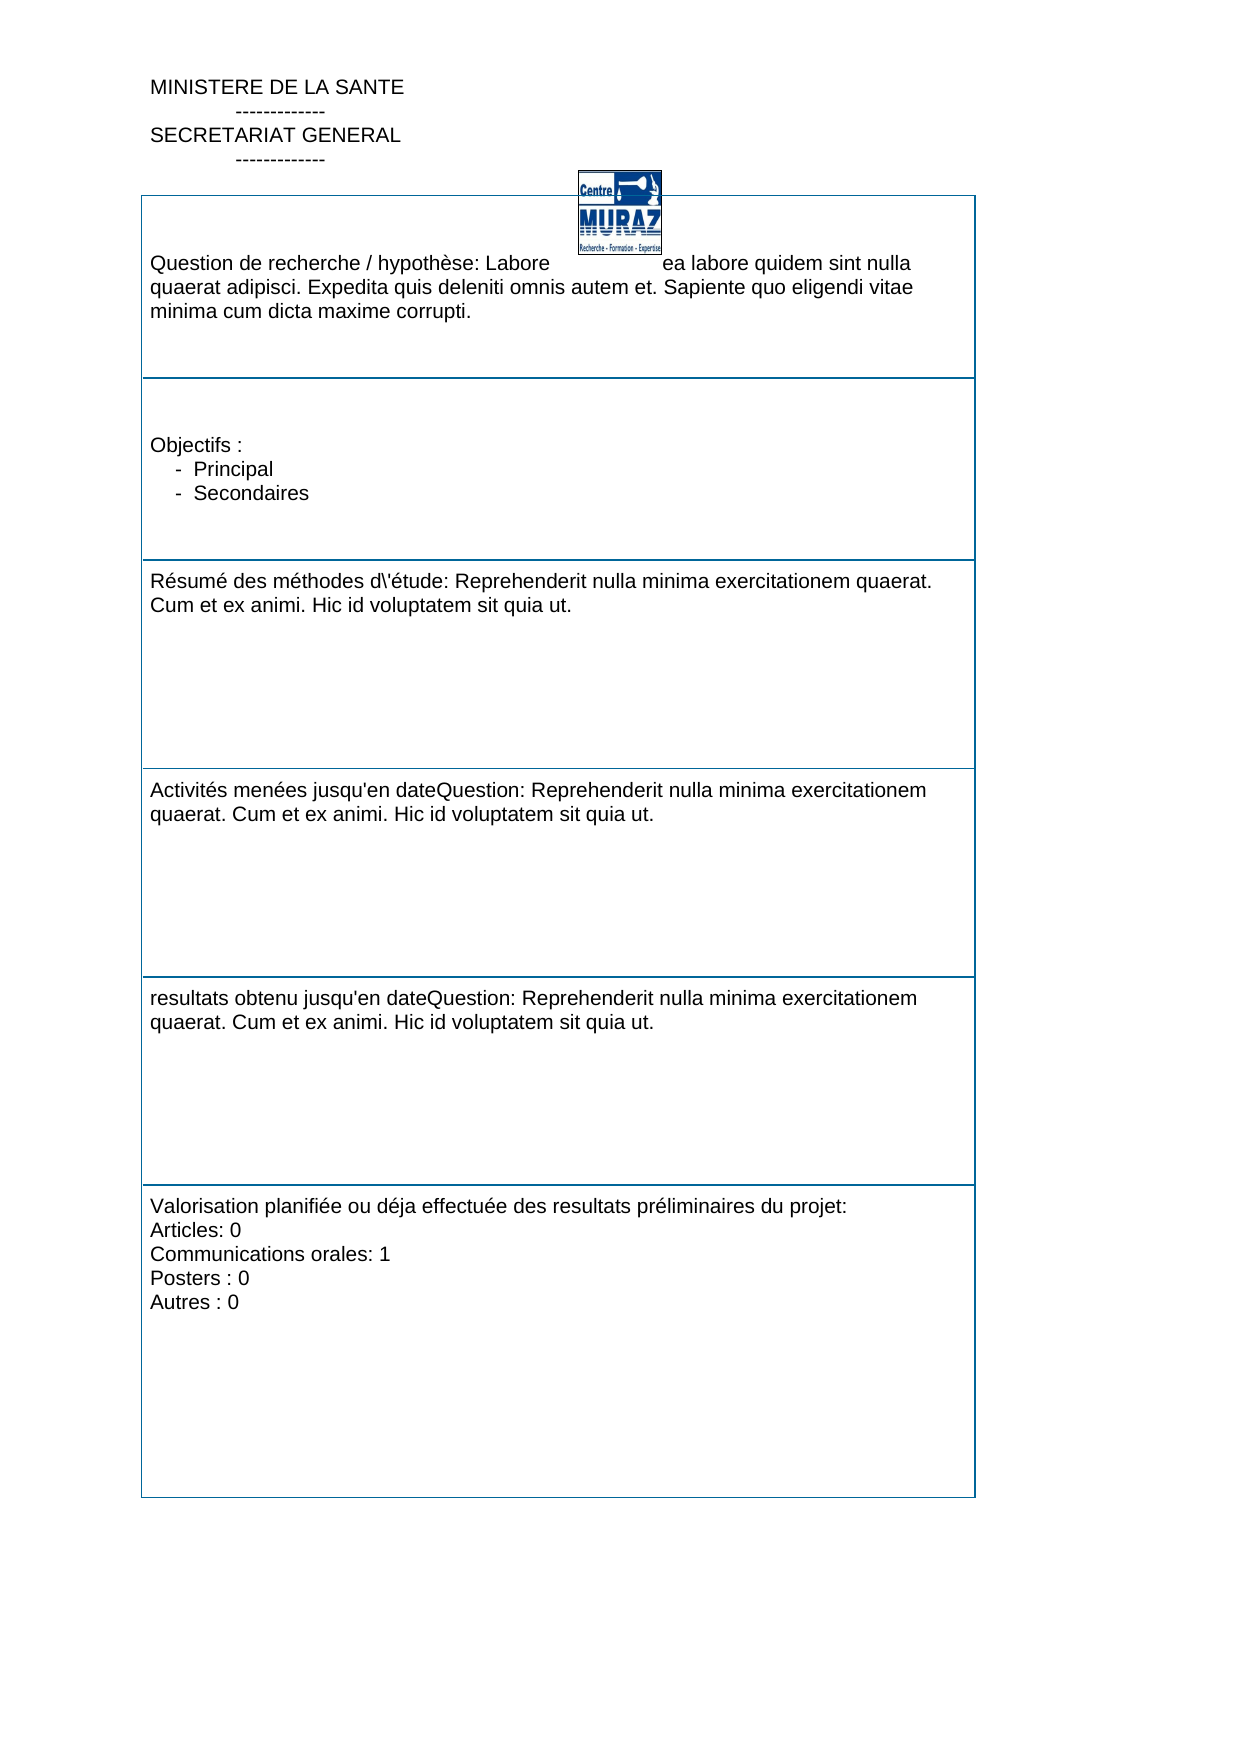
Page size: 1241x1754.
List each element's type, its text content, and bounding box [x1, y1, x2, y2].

table_cell Objectifs : - Principal - Secondaires [142, 378, 974, 559]
table_cell resultats obtenu jusqu'en dateQuestion: Reprehenderit nulla minima exercitationem quaerat. Cum et ex animi. Hic id voluptatem sit quia ut. [142, 977, 974, 1184]
picture [579, 171, 661, 194]
table_cell Activités menées jusqu'en dateQuestion: Reprehenderit nulla minima exercitationem quaerat. Cum et ex animi. Hic id voluptatem sit quia ut. [142, 769, 974, 976]
table_cell Question de recherche / hypothèse: Labore ea labore quidem sint nulla quaerat adipisci. Expedita quis deleniti omnis autem et. Sapiente quo eligendi vitae minima cum dicta maxime corrupti. [142, 196, 974, 377]
table_cell Valorisation planifiée ou déja effectuée des resultats préliminaires du projet: Articles: 0 Communications orales: 1 Posters : 0 Autres : 0 [142, 1185, 974, 1497]
table_cell Résumé des méthodes d\'étude: Reprehenderit nulla minima exercitationem quaerat. Cum et ex animi. Hic id voluptatem sit quia ut. [142, 560, 974, 768]
